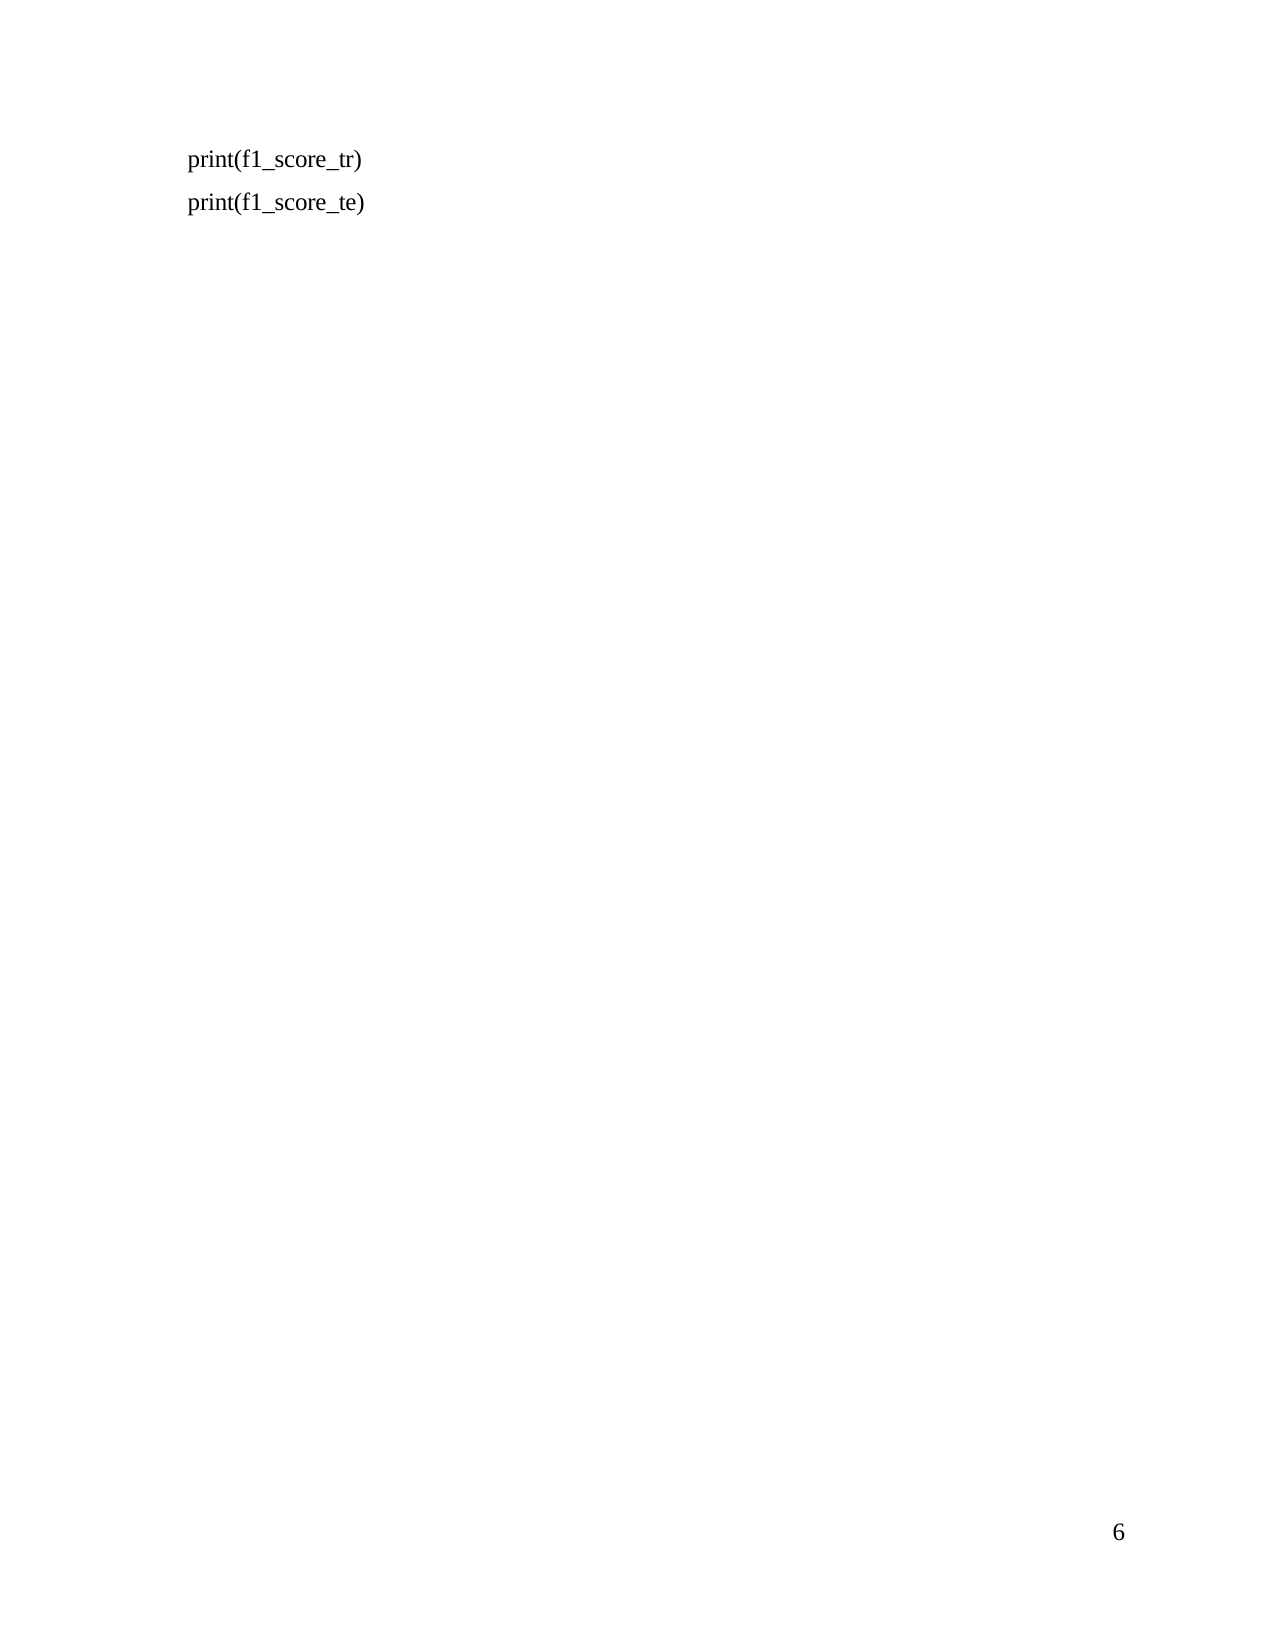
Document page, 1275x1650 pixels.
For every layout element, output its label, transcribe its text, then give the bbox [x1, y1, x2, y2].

text print(f1_score_te) [187, 187, 1189, 216]
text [187, 144, 632, 172]
